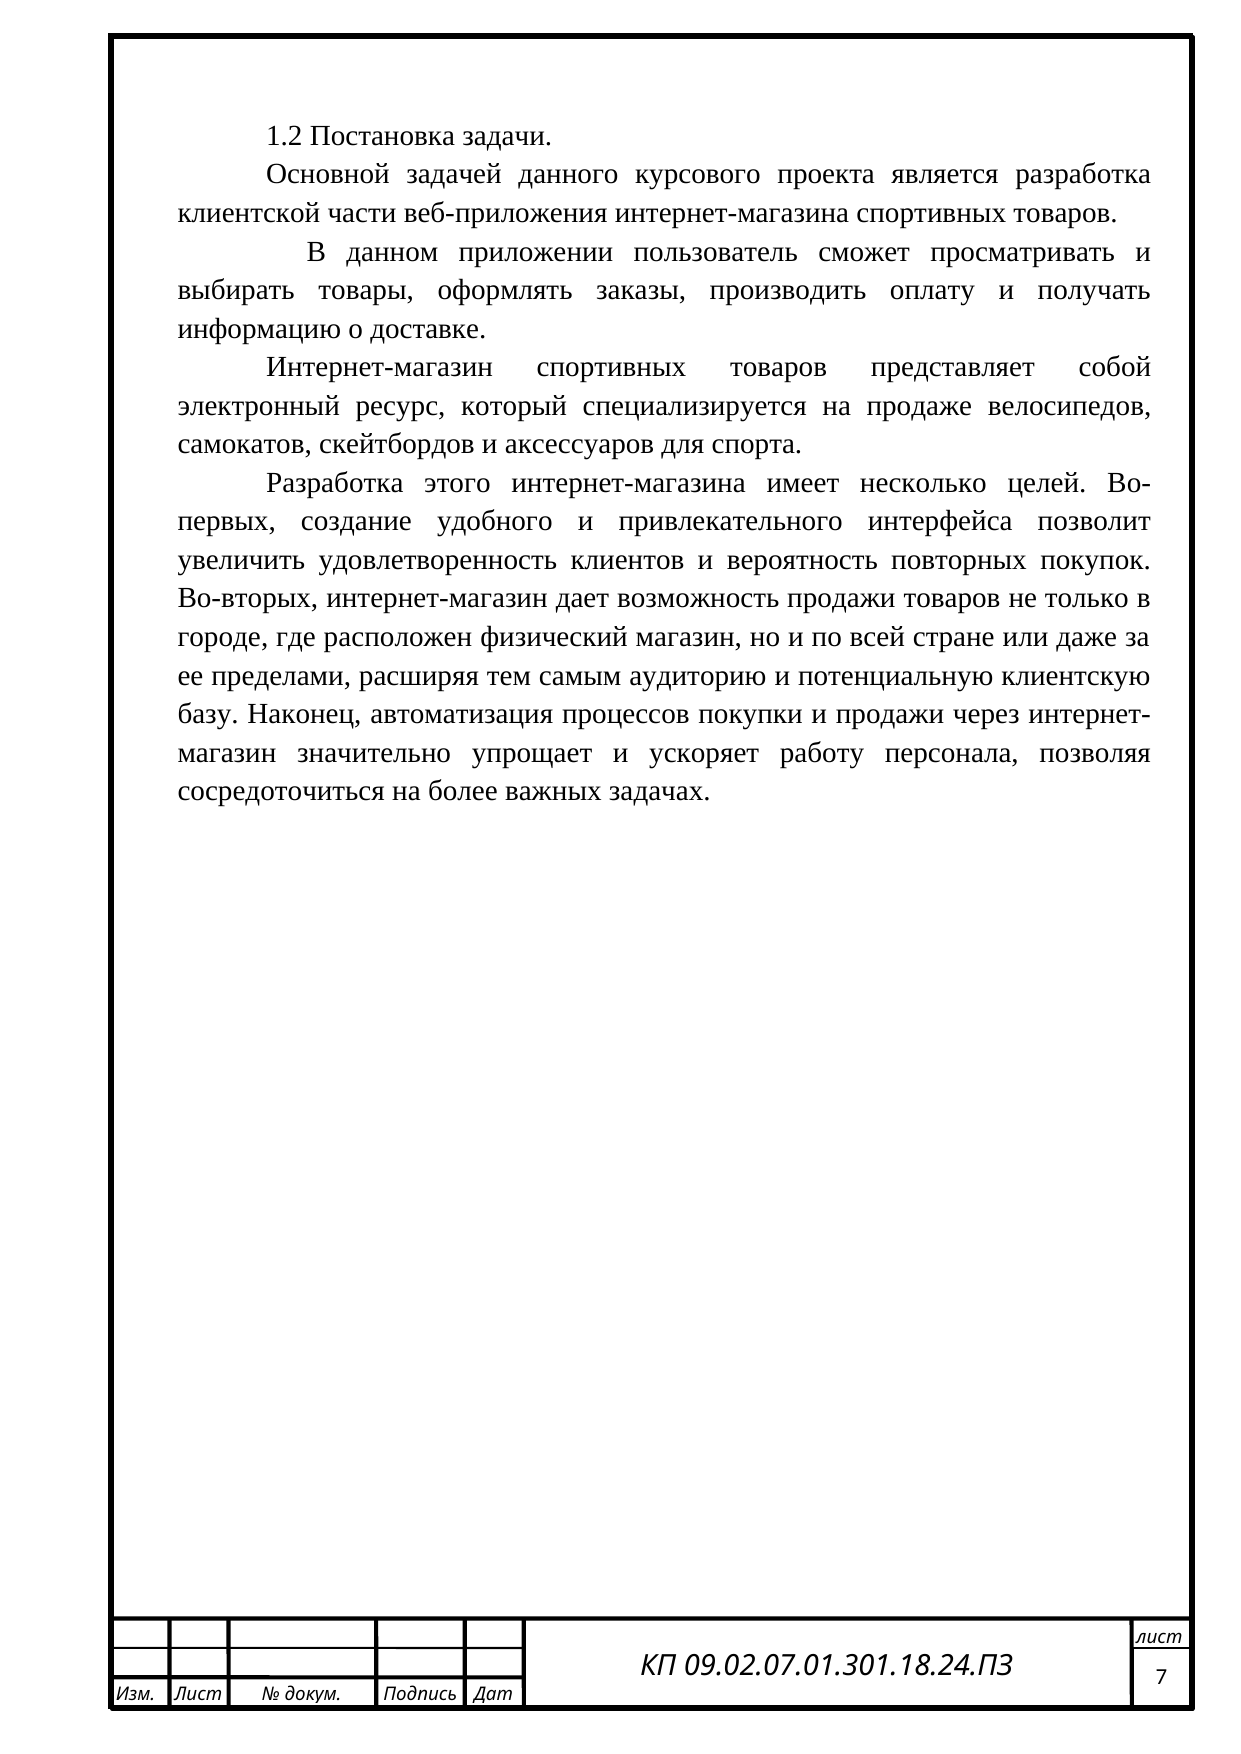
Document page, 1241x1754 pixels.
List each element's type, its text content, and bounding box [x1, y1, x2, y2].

subtitle 1.2 Постановка задачи. [177, 118, 1152, 152]
text В данном приложении пользователь сможет просматривать и выбирать товары, оформлять заказы, производить оплату и получать информацию о доставке. [177, 234, 1152, 344]
text Основной задачей данного курсового проекта является разработка клиентской части веб-приложения интернет-магазина спортивных товаров. [177, 157, 1152, 229]
text Разработка этого интернет-магазина имеет несколько целей. Во-первых, создание удобного и привлекательного интерфейса позволит увеличить удовлетворенность клиентов и вероятность повторных покупок. Во-вторых, интернет-магазин дает возможность продажи товаров не только в городе, где расположен физический магазин, но и по всей стране или даже за ее пределами, расширяя тем самым аудиторию и потенциальную клиентскую базу. Наконец, автоматизация процессов покупки и продажи через интернет-магазин значительно упрощает и ускоряет работу персонала, позволяя сосредоточиться на более важных задачах. [177, 465, 1152, 807]
text Интернет-магазин спортивных товаров представляет собой электронный ресурс, который специализируется на продаже велосипедов, самокатов, скейтбордов и аксессуаров для спорта. [177, 349, 1152, 460]
